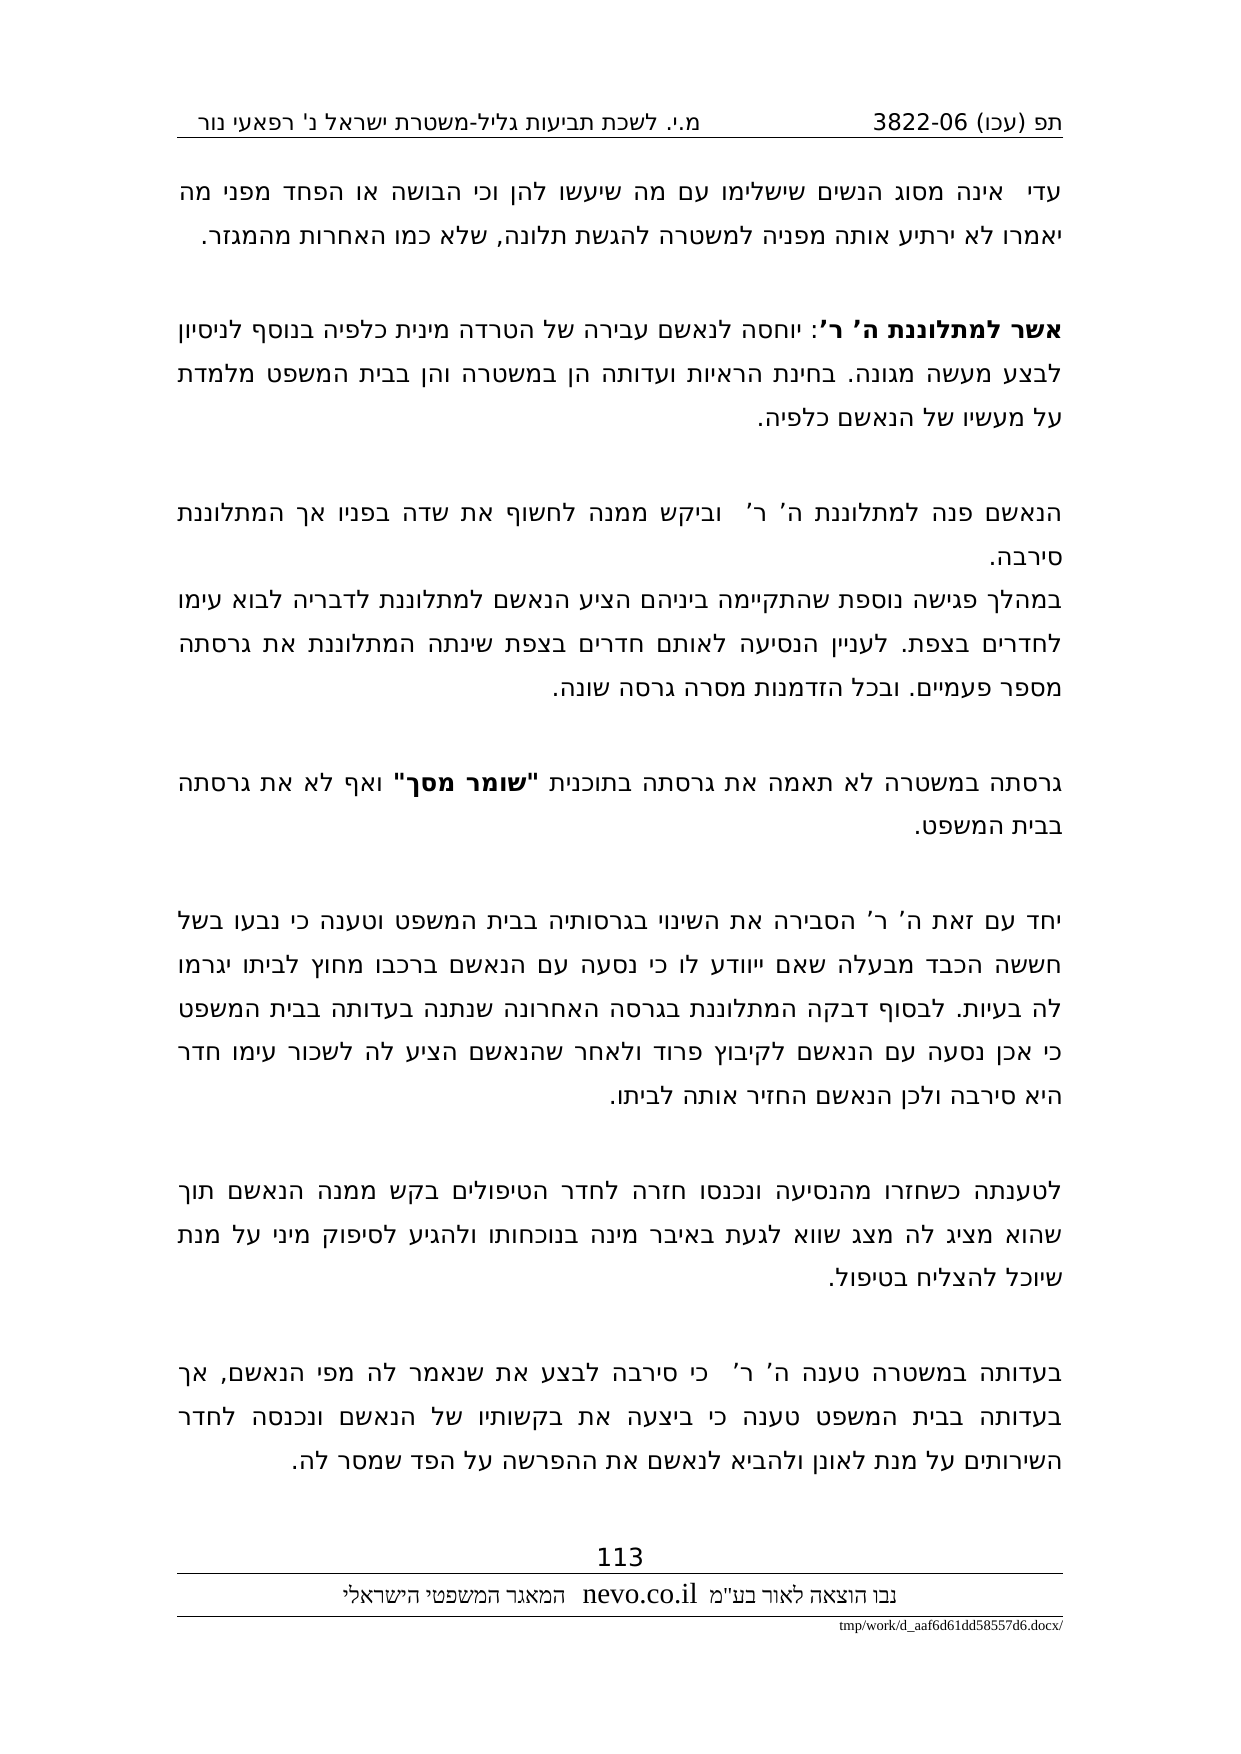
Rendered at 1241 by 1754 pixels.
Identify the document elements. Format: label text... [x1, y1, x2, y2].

text בעדותה במשטרה טענה ה’ ר’ כי סירבה לבצע את שנאמר לה מפי הנאשם, אך בעדותה בבית המשפט טענה כי ביצעה את בקשותיו של הנאשם ונכנסה לחדר השירותים על מנת לאונן ולהביא לנאשם את ההפרשה על הפד שמסר לה. [177, 1358, 1063, 1475]
text במהלך פגישה נוספת שהתקיימה ביניהם הציע הנאשם למתלוננת לדבריה לבוא עימו לחדרים בצפת. לעניין הנסיעה לאותם חדרים בצפת שינתה המתלוננת את גרסתה מספר פעמיים. ובכל הזדמנות מסרה גרסה שונה. [177, 586, 1063, 702]
text יחד עם זאת ה’ ר’ הסבירה את השינוי בגרסותיה בבית המשפט וטענה כי נבעו בשל חששה הכבד מבעלה שאם ייוודע לו כי נסעה עם הנאשם ברכבו מחוץ לביתו יגרמו לה בעיות. לבסוף דבקה המתלוננת בגרסה האחרונה שנתנה בעדותה בבית המשפט כי אכן נסעה עם הנאשם לקיבוץ פרוד ולאחר שהנאשם הציע לה לשכור עימו חדר היא סירבה ולכן הנאשם החזיר אותה לביתו. [177, 906, 1063, 1111]
text אשר למתלוננת ה’ ר’: יוחסה לנאשם עבירה של הטרדה מינית כלפיה בנוסף לניסיון לבצע מעשה מגונה. בחינת הראיות ועדותה הן במשטרה והן בבית המשפט מלמדת על מעשיו של הנאשם כלפיה. [177, 316, 1063, 432]
text גרסתה במשטרה לא תאמה את גרסתה בתוכנית "שומר מסך" ואף לא את גרסתה בבית המשפט. [177, 768, 1063, 841]
text לטענתה כשחזרו מהנסיעה ונכנסו חזרה לחדר הטיפולים בקש ממנה הנאשם תוך שהוא מציג לה מצג שווא לגעת באיבר מינה בנוכחותו ולהגיע לסיפוק מיני על מנת שיוכל להצליח בטיפול. [177, 1176, 1063, 1293]
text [177, 177, 1063, 250]
text הנאשם פנה למתלוננת ה’ ר’ וביקש ממנה לחשוף את שדה בפניו אך המתלוננת סירבה. [177, 498, 1063, 571]
